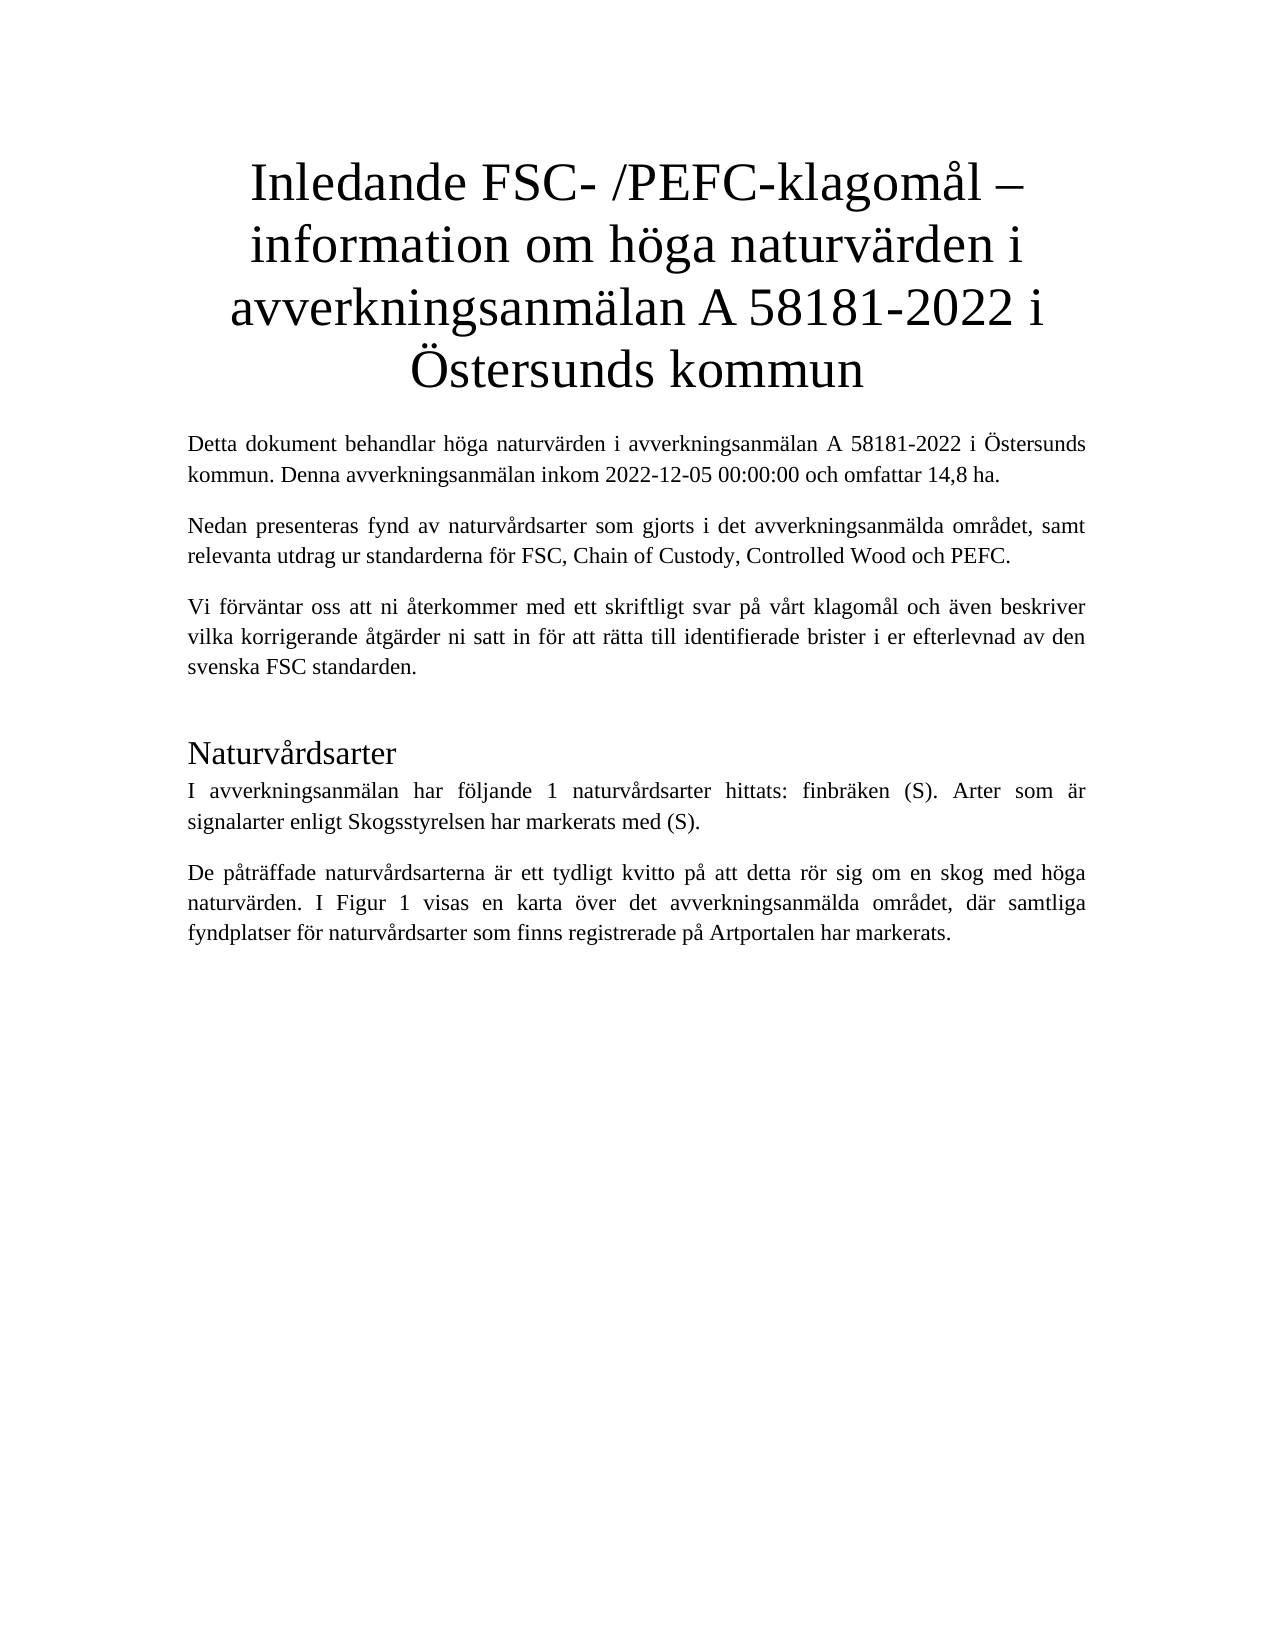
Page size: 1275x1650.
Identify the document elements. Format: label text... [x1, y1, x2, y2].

title Inledande FSC- /PEFC-klagomål – information om höga naturvärden i avverkningsanmälan A 58181-2022 i Östersunds kommun [187, 150, 1087, 399]
text Nedan presenteras fynd av naturvårdsarter som gjorts i det avverkningsanmälda området, samt relevanta utdrag ur standarderna för FSC, Chain of Custody, Controlled Wood och PEFC. [187, 512, 1087, 568]
text De påträffade naturvårdsarterna är ett tydligt kvitto på att detta rör sig om en skog med höga naturvärden. I Figur 1 visas en karta över det avverkningsanmälda området, där samtliga fyndplatser för naturvårdsarter som finns registrerade på Artportalen har markerats. [187, 859, 1087, 946]
text I avverkningsanmälan har följande 1 naturvårdsarter hittats: finbräken (S). Arter som är signalarter enligt Skogsstyrelsen har markerats med (S). [187, 778, 1087, 834]
subtitle Naturvårdsarter [187, 733, 1087, 772]
text Detta dokument behandlar höga naturvärden i avverkningsanmälan A 58181-2022 i Östersunds kommun. Denna avverkningsanmälan inkom 2022-12-05 00:00:00 och omfattar 14,8 ha. [187, 430, 1087, 487]
text Vi förväntar oss att ni återkommer med ett skriftligt svar på vårt klagomål och även beskriver vilka korrigerande åtgärder ni satt in för att rätta till identifierade brister i er efterlevnad av den svenska FSC standarden. [187, 593, 1087, 680]
